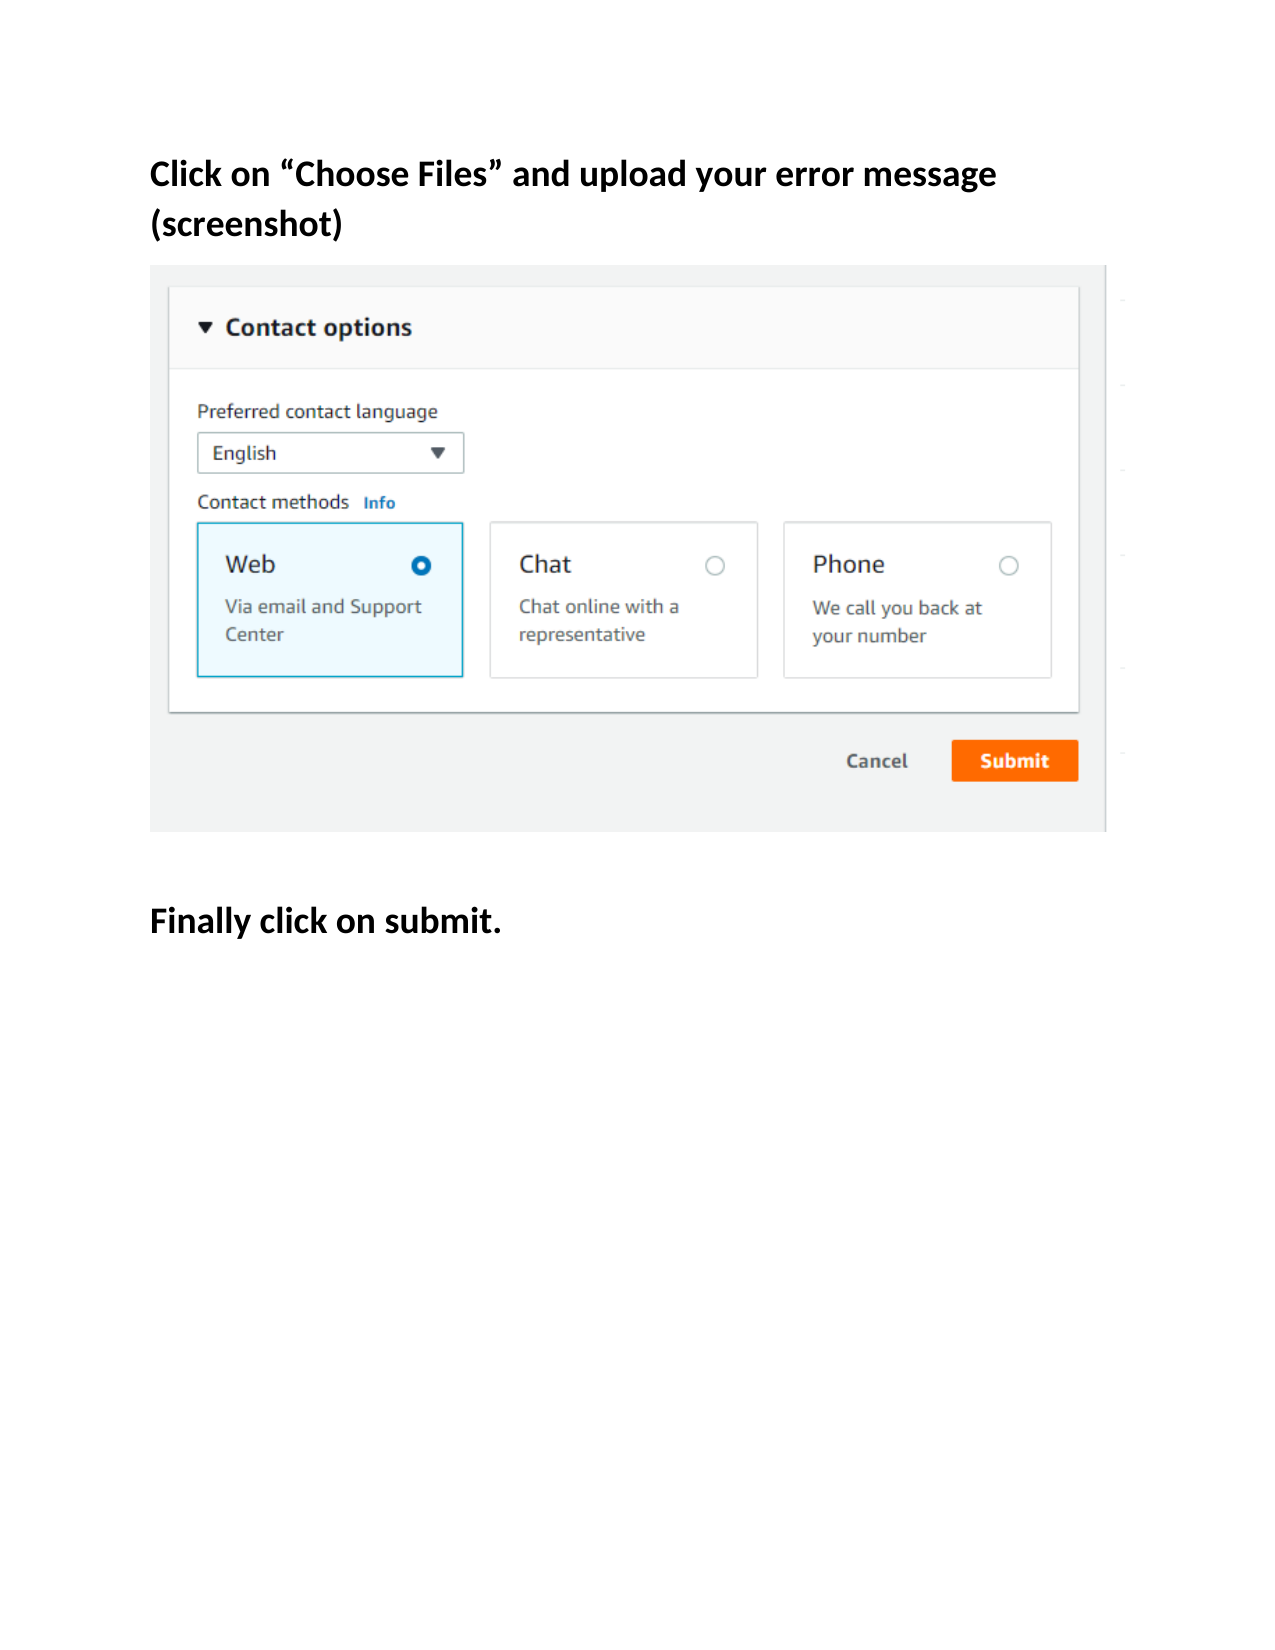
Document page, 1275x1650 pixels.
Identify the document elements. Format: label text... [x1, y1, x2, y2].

text Click on “Choose Files” and upload your error message (screenshot) [150, 150, 1125, 245]
text Finally click on submit. [150, 897, 1125, 943]
picture [150, 265, 1125, 832]
